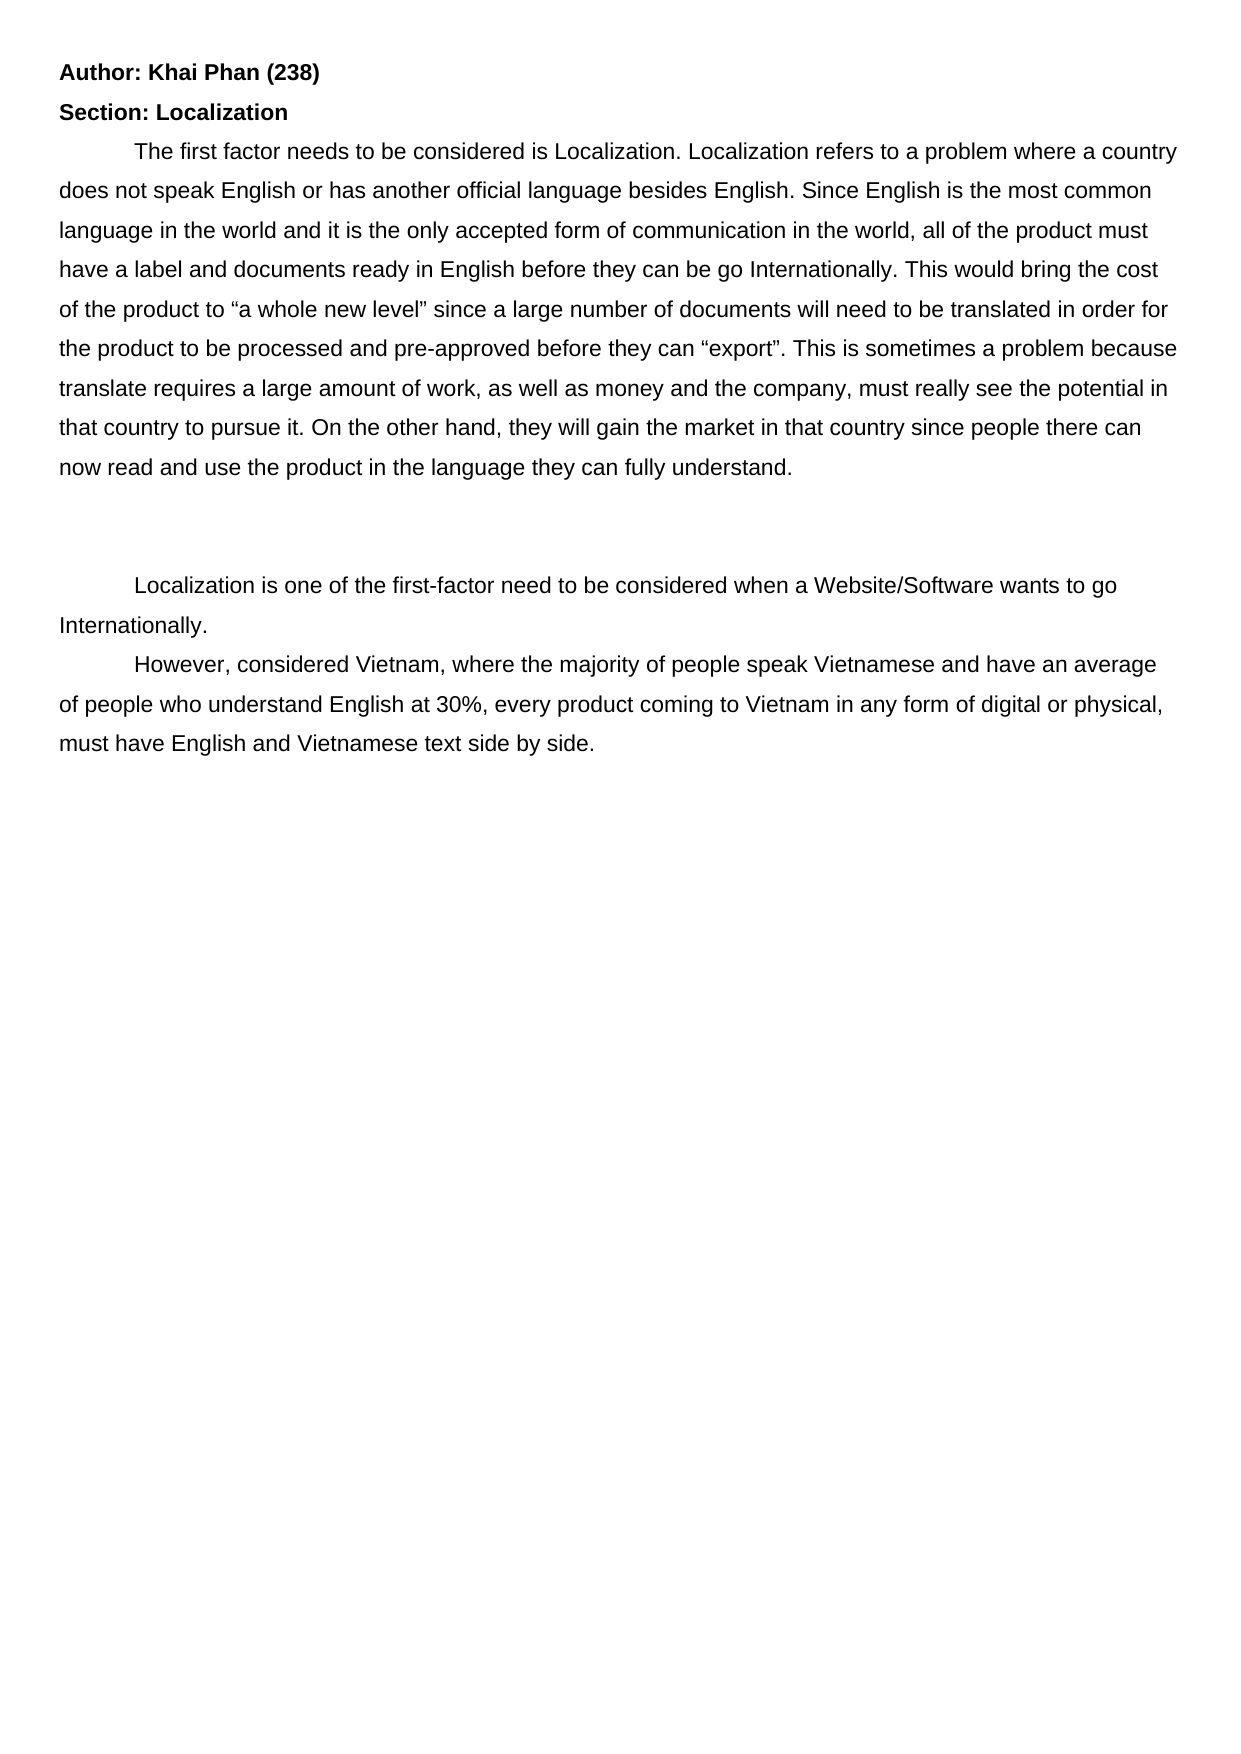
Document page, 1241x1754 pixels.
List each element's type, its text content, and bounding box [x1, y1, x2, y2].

text Localization is one of the first-factor need to be considered when a Website/Software wants to go Internationally. [59, 572, 1181, 638]
text However, considered Vietnam, where the majority of people speak Vietnamese and have an average of people who understand English at 30%, every product coming to Vietnam in any form of digital or physical, must have English and Vietnamese text side by side. [59, 651, 1181, 756]
text The first factor needs to be considered is Localization. Localization refers to a problem where a country does not speak English or has another official language besides English. Since English is the most common language in the world and it is the only accepted form of communication in the world, all of the product must have a label and documents ready in English before they can be go Internationally. This would bring the cost of the product to “a whole new level” since a large number of documents will need to be translated in order for the product to be processed and pre-approved before they can “export”. This is sometimes a problem because translate requires a large amount of work, as well as money and the company, must really see the potential in that country to pursue it. On the other hand, they will gain the market in that country since people there can now read and use the product in the language they can fully understand. [59, 138, 1181, 480]
text Section: Localization [59, 98, 1181, 125]
text Author: Khai Phan (238) [59, 59, 1181, 85]
